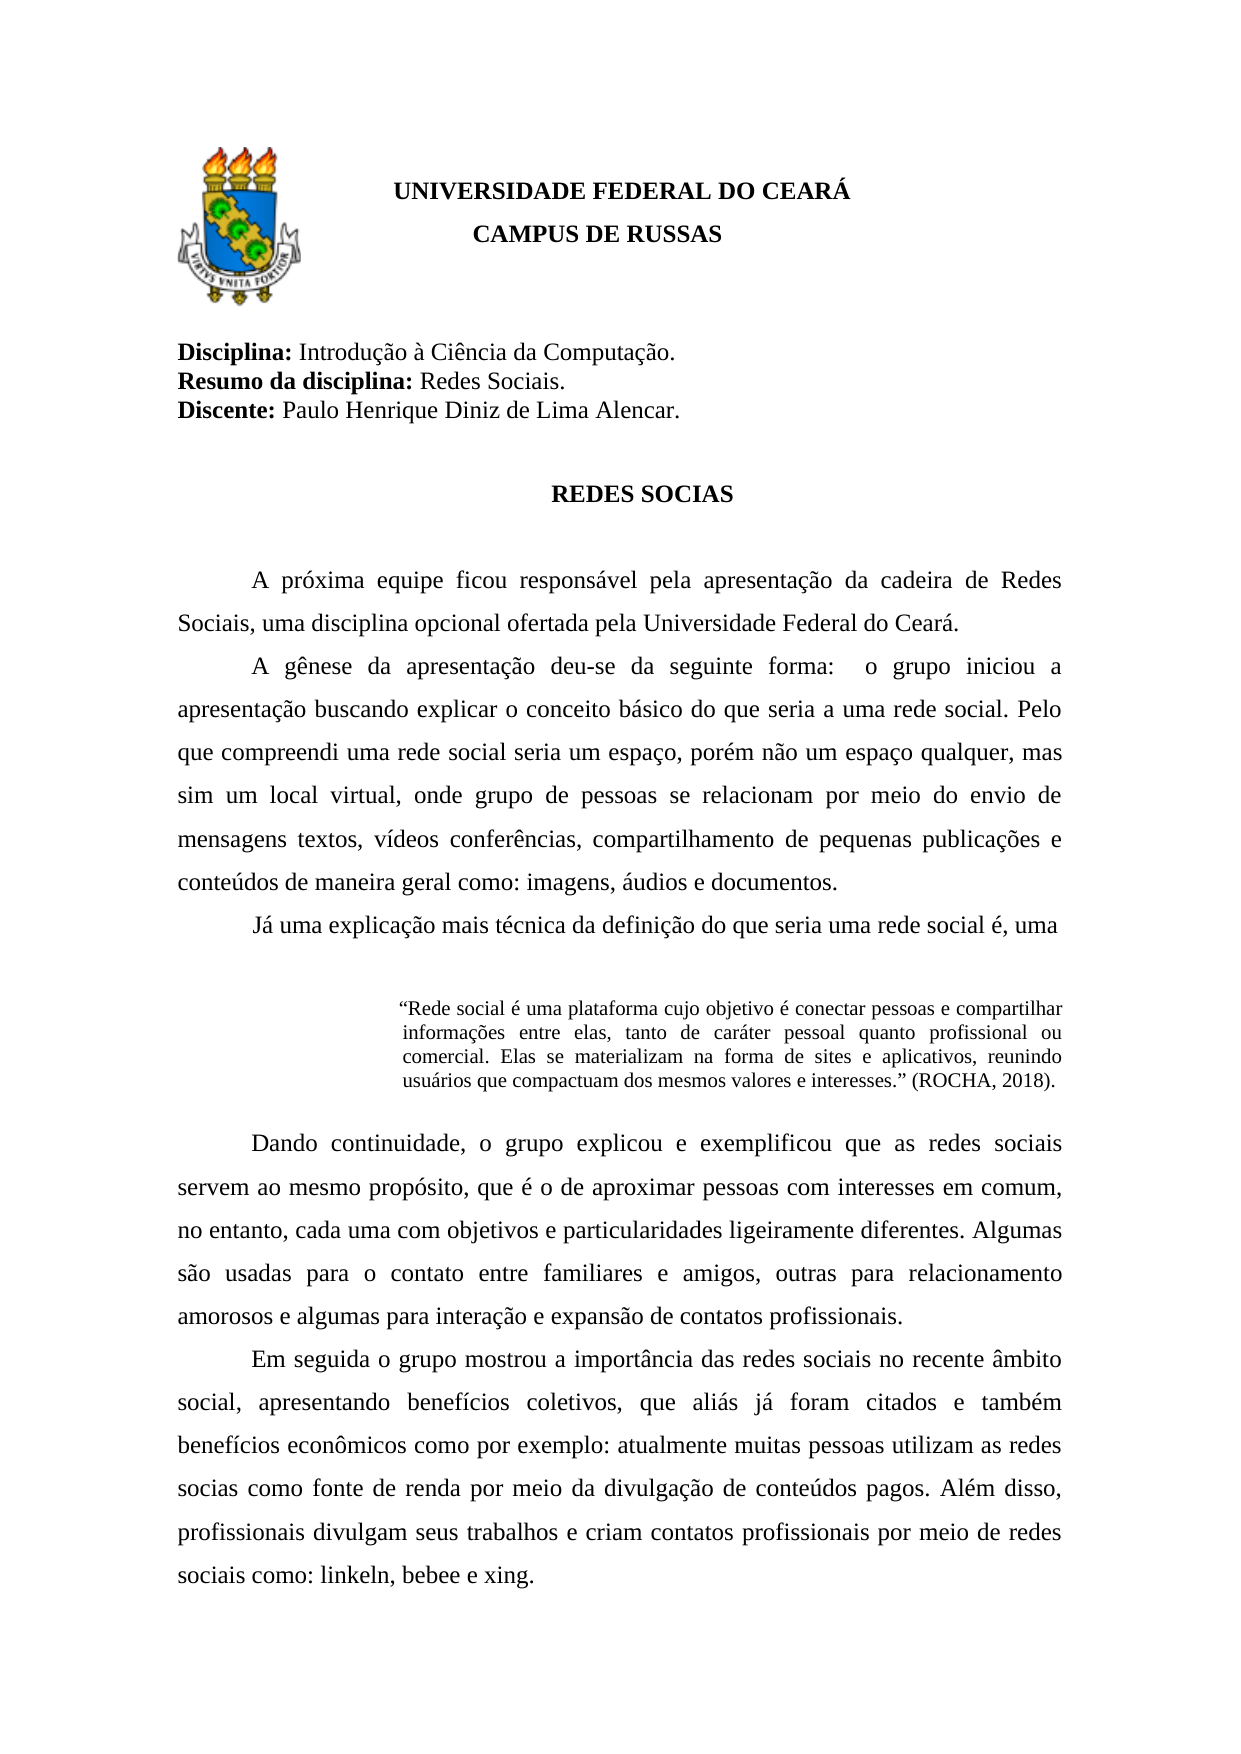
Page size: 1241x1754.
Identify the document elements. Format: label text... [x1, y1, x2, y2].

text Disciplina: Introdução à Ciência da Computação. [177, 337, 1063, 366]
text Em seguida o grupo mostrou a importância das redes sociais no recente âmbito social, apresentando benefícios coletivos, que aliás já foram citados e também benefícios econômicos como por exemplo: atualmente muitas pessoas utilizam as redes socias como fonte de renda por meio da divulgação de conteúdos pagos. Além disso, profissionais divulgam seus trabalhos e criam contatos profissionais por meio de redes sociais como: linkeln, bebee e xing. [177, 1344, 1063, 1588]
text A gênese da apresentação deu-se da seguinte forma: o grupo iniciou a apresentação buscando explicar o conceito básico do que seria a uma rede social. Pelo que compreendi uma rede social seria um espaço, porém não um espaço qualquer, mas sim um local virtual, onde grupo de pessoas se relacionam por meio do envio de mensagens textos, vídeos conferências, compartilhamento de pequenas publicações e conteúdos de maneira geral como: imagens, áudios e documentos. [177, 651, 1063, 896]
text UNIVERSIDADE FEDERAL DO CEARÁ [301, 176, 1122, 205]
text Discente: Paulo Henrique Diniz de Lima Alencar. [177, 395, 1063, 423]
text Resumo da disciplina: Redes Sociais. [177, 366, 1063, 395]
text Dando continuidade, o grupo explicou e exemplificou que as redes sociais servem ao mesmo propósito, que é o de aproximar pessoas com interesses em comum, no entanto, cada uma com objetivos e particularidades ligeiramente diferentes. Algumas são usadas para o contato entre familiares e amigos, outras para relacionamento amorosos e algumas para interação e expansão de contatos profissionais. [177, 1128, 1063, 1330]
text Já uma explicação mais técnica da definição do que seria uma rede social é, uma [252, 910, 1063, 939]
text REDES SOCIAS [162, 479, 1122, 507]
text “Rede social é uma plataforma cujo objetivo é conectar pessoas e compartilhar informações entre elas, tanto de caráter pessoal quanto profissional ou comercial. Elas se materializam na forma de sites e aplicativos, reunindo usuários que compactuam dos mesmos valores e interesses.” (ROCHA, 2018). [398, 996, 1063, 1092]
text A próxima equipe ficou responsável pela apresentação da cadeira de Redes Sociais, uma disciplina opcional ofertada pela Universidade Federal do Ceará. [177, 565, 1063, 637]
text CAMPUS DE RUSSAS [398, 219, 1122, 248]
